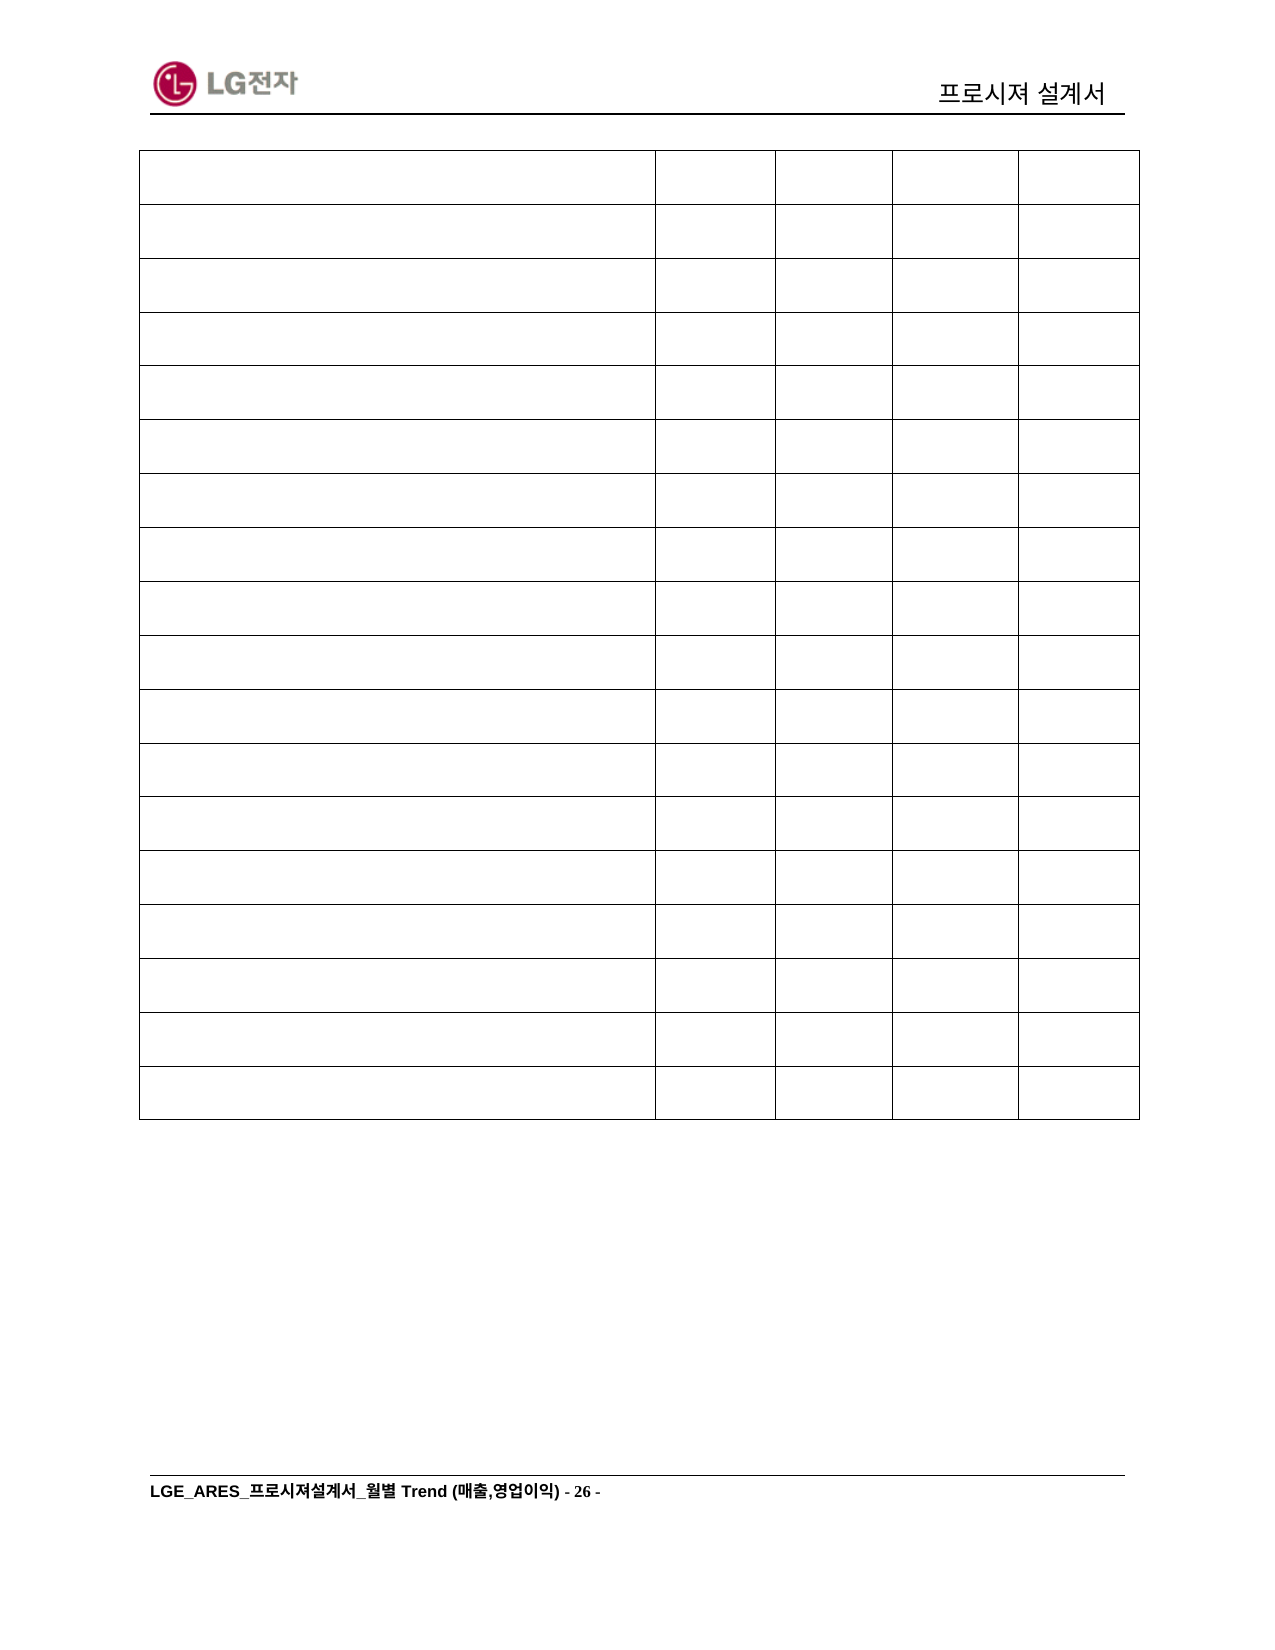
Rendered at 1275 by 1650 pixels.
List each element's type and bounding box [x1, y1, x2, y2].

table_cell [776, 474, 892, 527]
table_cell [776, 1013, 892, 1066]
table_cell [893, 420, 1018, 473]
table_cell [656, 690, 775, 742]
table_cell [893, 528, 1018, 581]
table_cell [140, 313, 655, 365]
table_cell [1019, 905, 1139, 958]
table_cell [893, 151, 1018, 204]
table_cell [776, 366, 892, 419]
table_cell [893, 205, 1018, 258]
table_cell [776, 1067, 892, 1119]
table_cell [656, 959, 775, 1012]
table_cell [656, 366, 775, 419]
table_cell [893, 636, 1018, 688]
table_cell [656, 582, 775, 635]
table_cell [140, 959, 655, 1012]
table_cell [893, 366, 1018, 419]
table_cell [140, 1013, 655, 1066]
table_cell [1019, 690, 1139, 742]
table_cell [656, 259, 775, 312]
table_cell [656, 474, 775, 527]
table_cell [776, 797, 892, 850]
table_cell [776, 851, 892, 904]
table_cell [140, 690, 655, 742]
table_cell [140, 744, 655, 796]
table_cell [1019, 420, 1139, 473]
table_cell [1019, 636, 1139, 688]
table_cell [1019, 851, 1139, 904]
table_cell [1019, 959, 1139, 1012]
table_cell [140, 259, 655, 312]
table_cell [776, 151, 892, 204]
table_cell [140, 420, 655, 473]
table_cell [656, 905, 775, 958]
table_cell [776, 744, 892, 796]
table_cell [776, 690, 892, 742]
table_cell [776, 582, 892, 635]
table_cell [893, 959, 1018, 1012]
table_cell [1019, 474, 1139, 527]
table_cell [140, 474, 655, 527]
table_cell [893, 474, 1018, 527]
table_cell [656, 744, 775, 796]
table_cell [140, 905, 655, 958]
table_cell [893, 905, 1018, 958]
table_cell [140, 636, 655, 688]
table_cell [776, 205, 892, 258]
table_cell [656, 636, 775, 688]
table_cell [893, 797, 1018, 850]
table_cell [893, 1067, 1018, 1119]
table_cell [140, 528, 655, 581]
table_cell [1019, 1067, 1139, 1119]
table_cell [1019, 1013, 1139, 1066]
table_cell [893, 1013, 1018, 1066]
table_cell [893, 259, 1018, 312]
table_cell [893, 851, 1018, 904]
table_cell [1019, 366, 1139, 419]
table_cell [656, 851, 775, 904]
table_cell [776, 905, 892, 958]
table_cell [1019, 582, 1139, 635]
table_cell [140, 851, 655, 904]
table_cell [893, 582, 1018, 635]
table_cell [140, 582, 655, 635]
table_cell [776, 528, 892, 581]
table_cell [656, 1067, 775, 1119]
table_cell [893, 744, 1018, 796]
table_cell [656, 420, 775, 473]
table_cell [1019, 313, 1139, 365]
table_cell [656, 528, 775, 581]
table_cell [656, 1013, 775, 1066]
table_cell [140, 1067, 655, 1119]
table_cell [656, 205, 775, 258]
table_cell [776, 313, 892, 365]
table_cell [1019, 151, 1139, 204]
table_cell [656, 151, 775, 204]
table_cell [776, 636, 892, 688]
table_cell [140, 151, 655, 204]
table_cell [1019, 744, 1139, 796]
table_cell [893, 313, 1018, 365]
table_cell [1019, 528, 1139, 581]
table_cell [140, 797, 655, 850]
table_cell [1019, 205, 1139, 258]
table_cell [776, 259, 892, 312]
table_cell [656, 797, 775, 850]
table_cell [656, 313, 775, 365]
table_cell [140, 366, 655, 419]
table_cell [893, 690, 1018, 742]
table_cell [1019, 797, 1139, 850]
table_cell [140, 205, 655, 258]
table_cell [776, 959, 892, 1012]
table_cell [1019, 259, 1139, 312]
picture [152, 60, 306, 107]
table_cell [776, 420, 892, 473]
